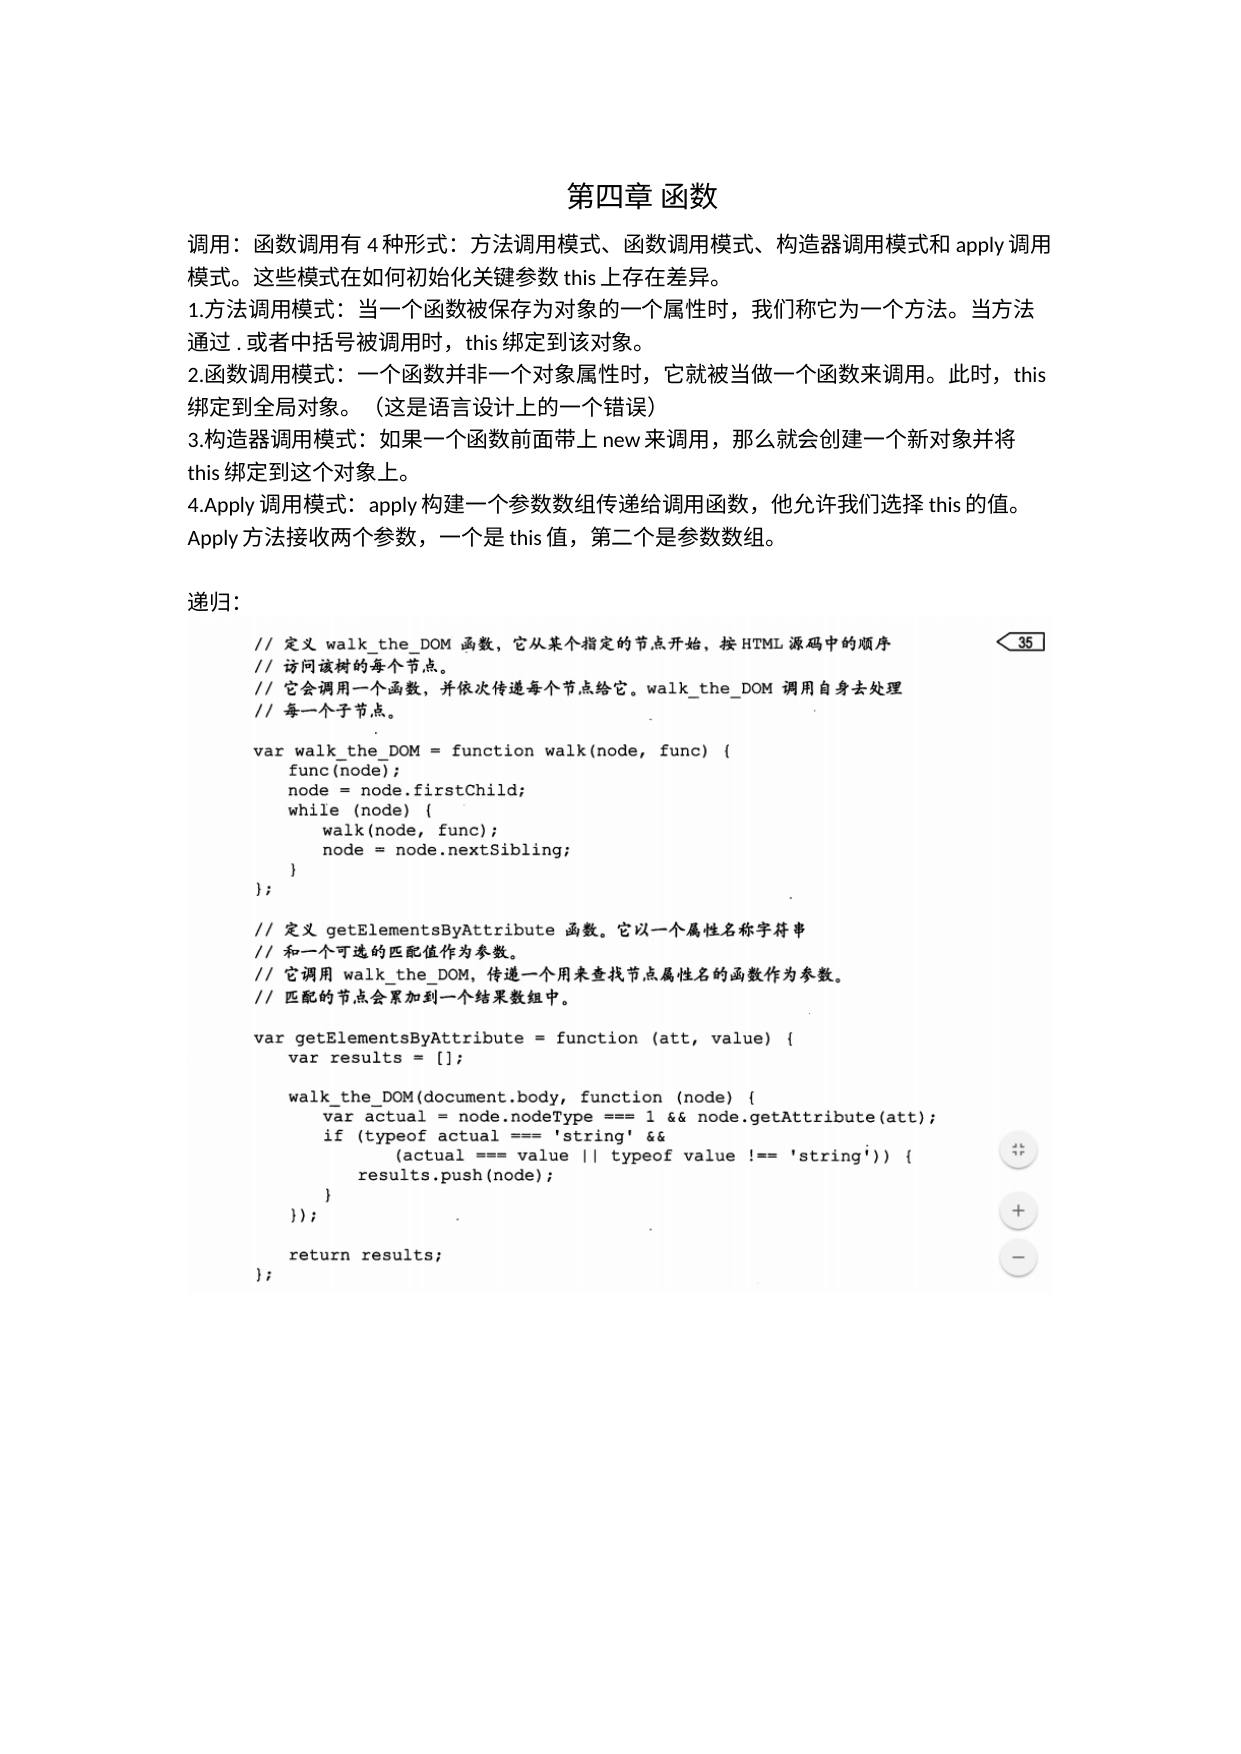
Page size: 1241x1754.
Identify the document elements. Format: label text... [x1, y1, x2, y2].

list 函数调用模式：一个函数并非一个对象属性时，它就被当做一个函数来调用。此时，this绑定到全局对象。（这是语言设计上的一个错误） [187, 357, 1053, 422]
list 函数 [187, 162, 1053, 227]
list 方法调用模式：当一个函数被保存为对象的一个属性时，我们称它为一个方法。当方法通过 . 或者中括号被调用时，this绑定到该对象。 [187, 292, 1053, 357]
list 调用：函数调用有4种形式：方法调用模式、函数调用模式、构造器调用模式和apply调用模式。这些模式在如何初始化关键参数this上存在差异。 [187, 227, 1053, 292]
list 构造器调用模式：如果一个函数前面带上new来调用，那么就会创建一个新对象并将this绑定到这个对象上。 [187, 422, 1053, 487]
list 递归： [187, 584, 1053, 617]
picture [187, 617, 1052, 1294]
list Apply调用模式：apply构建一个参数数组传递给调用函数，他允许我们选择this的值。Apply方法接收两个参数，一个是this值，第二个是参数数组。 [187, 487, 1053, 552]
